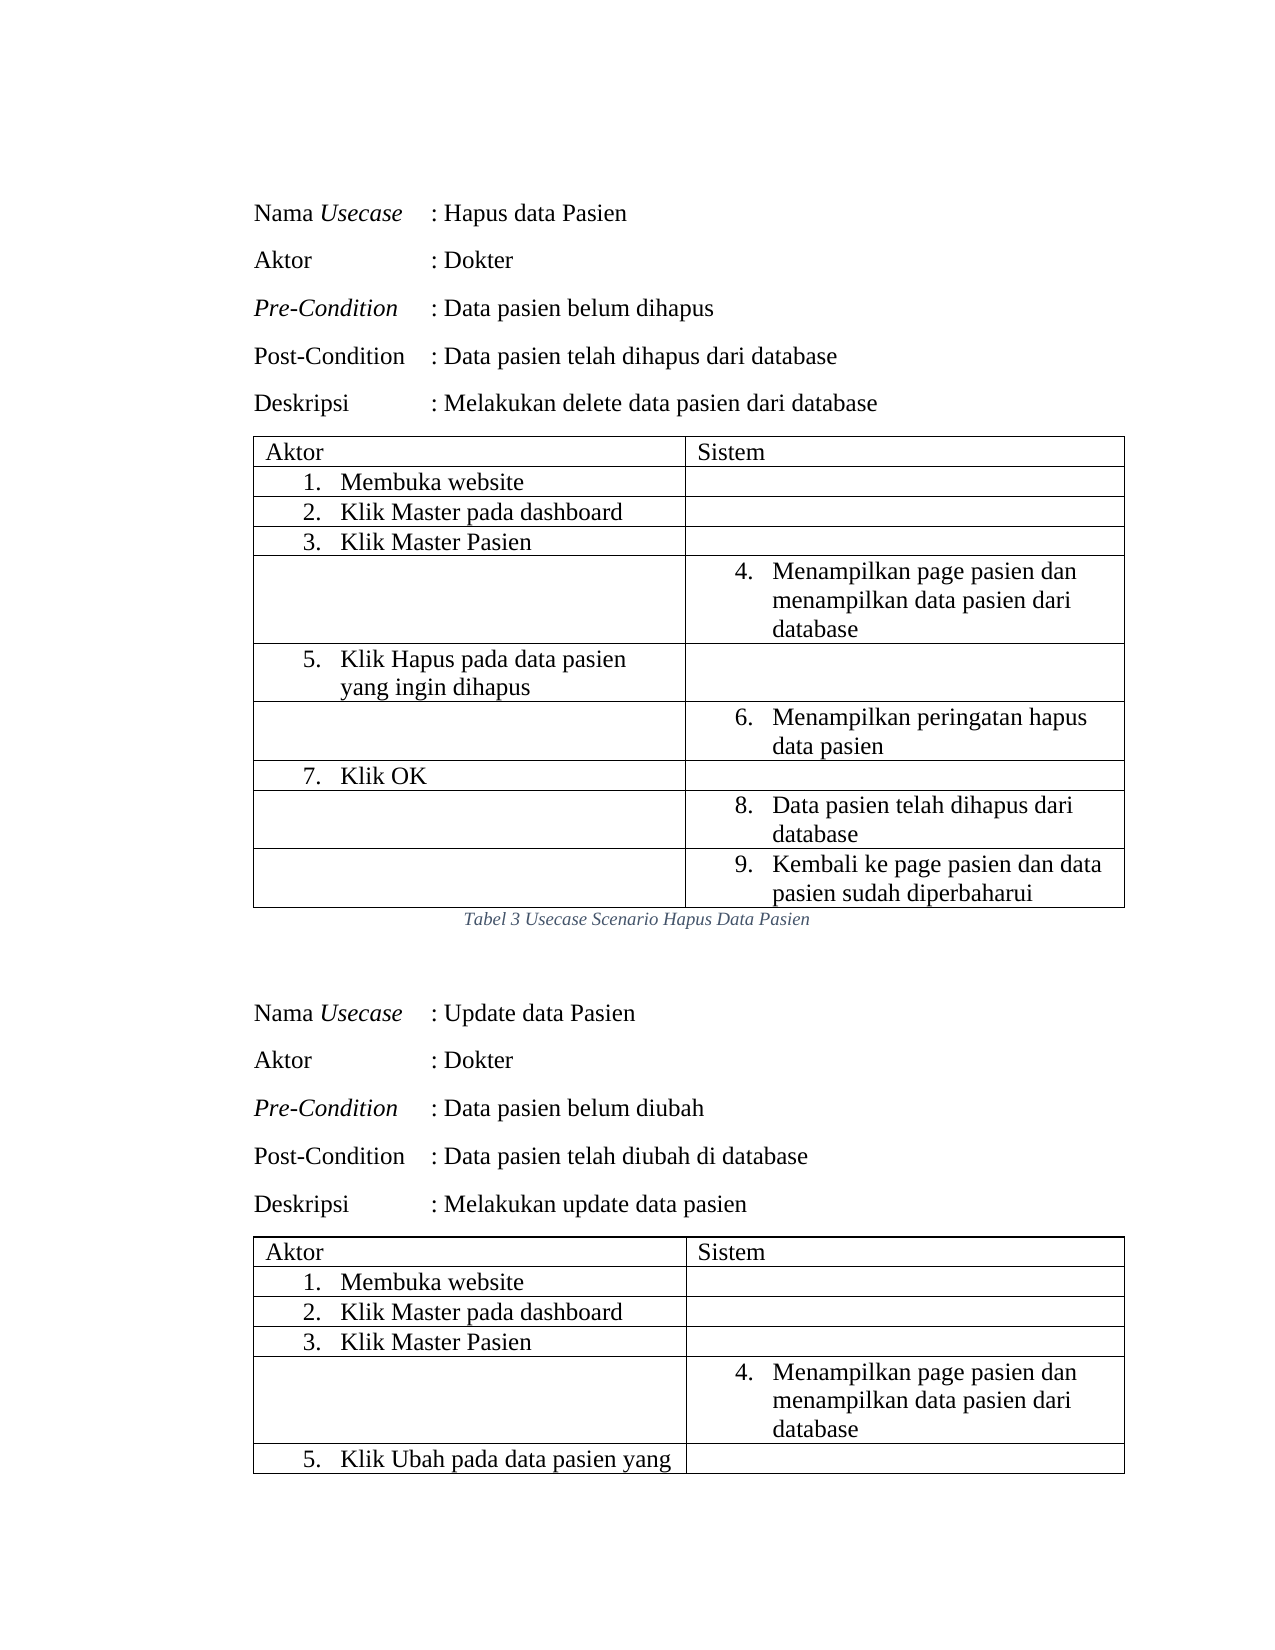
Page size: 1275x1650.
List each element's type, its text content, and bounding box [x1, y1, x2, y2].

table_header Sistem [687, 1238, 1124, 1266]
table_cell Menampilkan page pasien dan menampilkan data pasien dari database [686, 556, 1124, 643]
table_cell [686, 527, 1124, 555]
text Post-Condition : Data pasien telah dihapus dari database [253, 341, 1125, 369]
table_cell Data pasien telah dihapus dari database [686, 791, 1124, 848]
table_cell [254, 1357, 686, 1443]
text Nama Usecase : Update data Pasien [253, 998, 1125, 1027]
table_cell Klik Hapus pada data pasien yang ingin dihapus [254, 644, 685, 701]
table_cell Menampilkan page pasien dan menampilkan data pasien dari database [687, 1357, 1124, 1443]
text Deskripsi : Melakukan delete data pasien dari database [253, 388, 1125, 417]
table_cell [254, 556, 685, 643]
table_cell [686, 761, 1124, 789]
table_cell Kembali ke page pasien dan data pasien sudah diperbaharui [686, 849, 1124, 907]
text Pre-Condition : Data pasien belum dihapus [253, 293, 1125, 322]
text Aktor : Dokter [253, 1046, 1125, 1074]
table_header Aktor [254, 437, 685, 466]
table_cell Membuka website [254, 1267, 686, 1296]
table_cell Klik Master pada dashboard [254, 1297, 686, 1326]
table_cell [687, 1444, 1124, 1473]
table_cell [254, 791, 685, 848]
table_cell [686, 644, 1124, 701]
table_cell Klik Master Pasien [254, 527, 685, 555]
table_cell Klik Master Pasien [254, 1327, 686, 1356]
text Deskripsi : Melakukan update data pasien [253, 1189, 1125, 1217]
text Post-Condition : Data pasien telah diubah di database [253, 1141, 1125, 1170]
table_cell [686, 497, 1124, 526]
text Nama Usecase : Hapus data Pasien [253, 198, 1125, 226]
text Tabel 3 Usecase Scenario Hapus Data Pasien [150, 908, 1125, 929]
table_cell [254, 702, 685, 760]
text Aktor : Dokter [253, 245, 1125, 274]
table_header Sistem [686, 437, 1124, 466]
table_cell [686, 467, 1124, 496]
table_cell [687, 1267, 1124, 1296]
table_cell Membuka website [254, 467, 685, 496]
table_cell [254, 1444, 686, 1473]
table_cell Klik OK [254, 761, 685, 789]
table_cell Klik Master pada dashboard [254, 497, 685, 526]
table_cell [687, 1297, 1124, 1326]
table_cell [687, 1327, 1124, 1356]
table_cell Menampilkan peringatan hapus data pasien [686, 702, 1124, 760]
table_cell [254, 849, 685, 907]
text Pre-Condition : Data pasien belum diubah [253, 1093, 1125, 1122]
table_header Aktor [254, 1238, 686, 1266]
